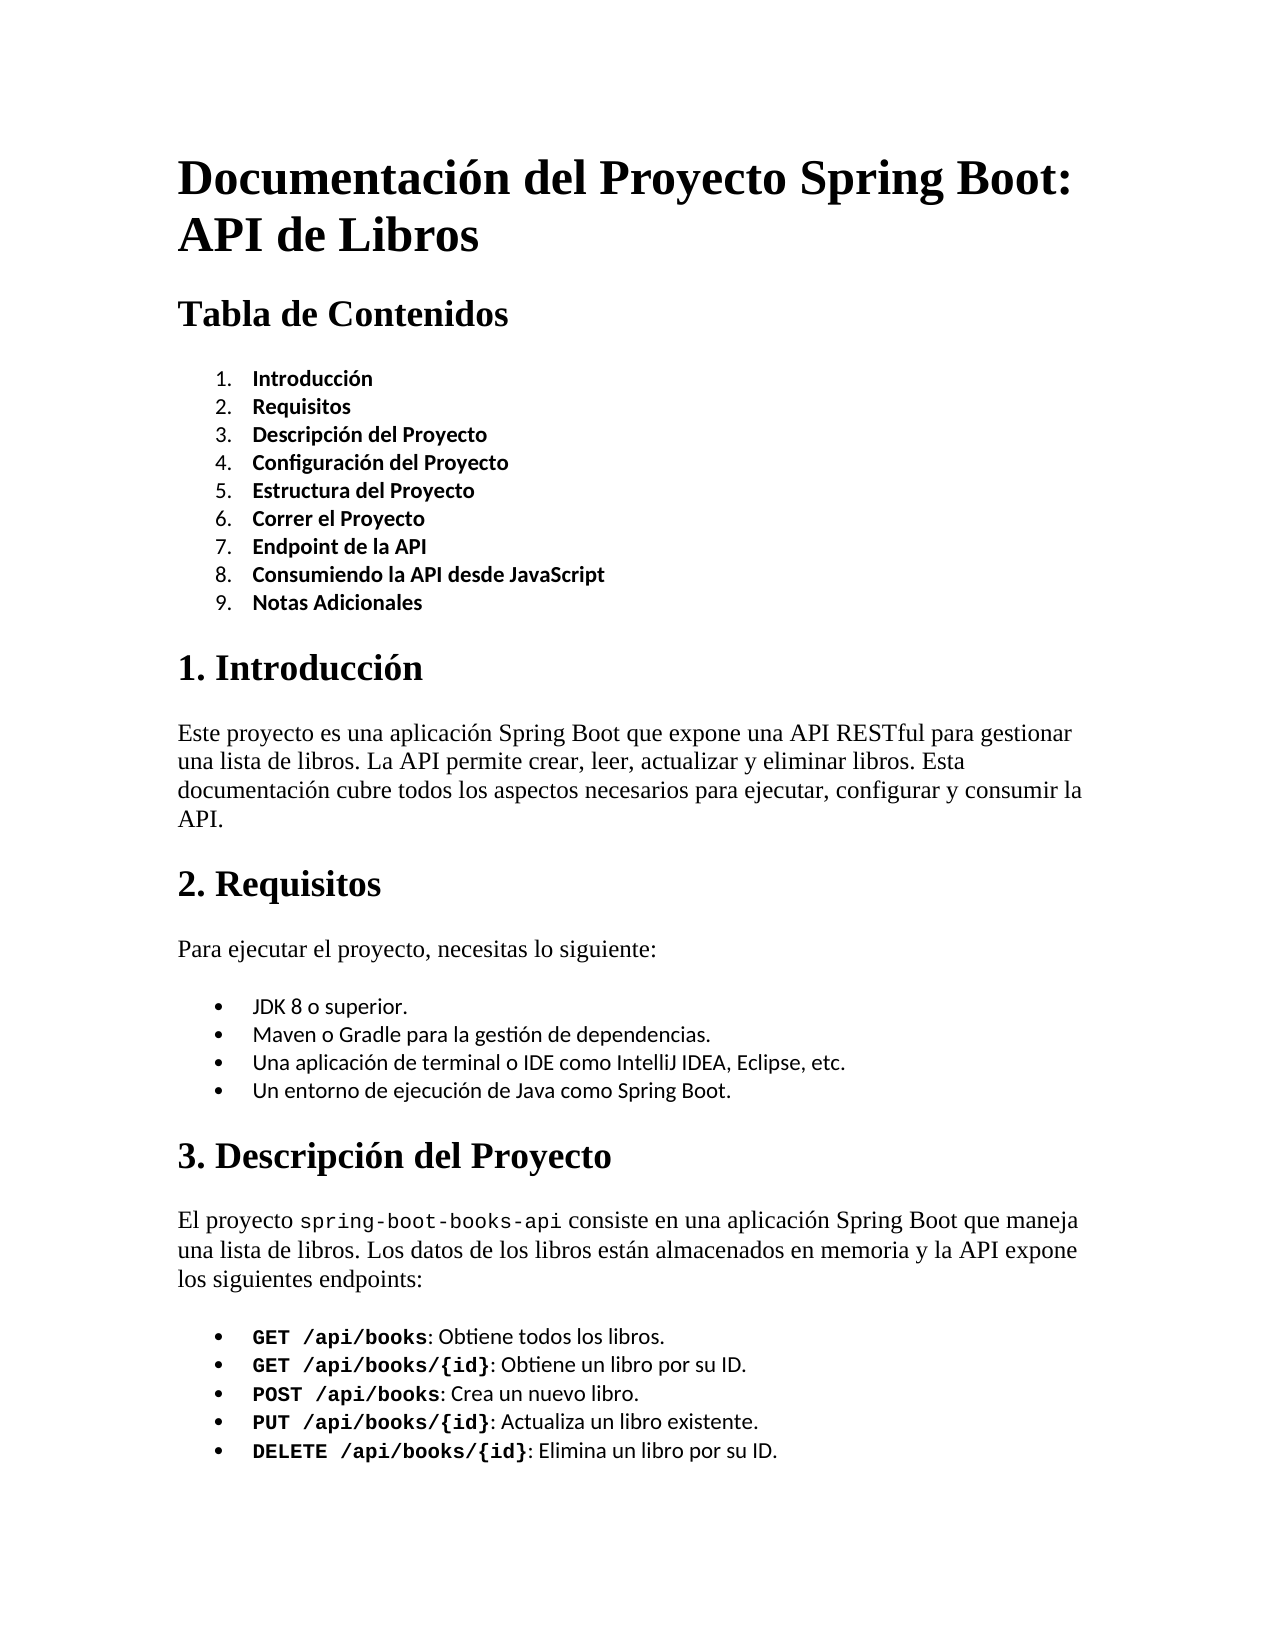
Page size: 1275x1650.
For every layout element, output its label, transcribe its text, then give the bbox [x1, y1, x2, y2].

list Una aplicación de terminal o IDE como IntelliJ IDEA, Eclipse, etc. [215, 1048, 1098, 1076]
subtitle 2. Requisitos [177, 862, 1098, 905]
list Maven o Gradle para la gestión de dependencias. [215, 1020, 1098, 1048]
list GET /api/books/{id}: Obtiene un libro por su ID. [215, 1350, 1098, 1379]
text Este proyecto es una aplicación Spring Boot que expone una API RESTful para gestionar una lista de libros. La API permite crear, leer, actualizar y eliminar libros. Esta documentación cubre todos los aspectos necesarios para ejecutar, configurar y consumir la API. [177, 718, 1098, 833]
list Notas Adicionales [215, 588, 1098, 616]
list Requisitos [215, 392, 1098, 420]
list Endpoint de la API [215, 532, 1098, 560]
list Un entorno de ejecución de Java como Spring Boot. [215, 1076, 1098, 1104]
list POST /api/books: Crea un nuevo libro. [215, 1379, 1098, 1407]
subtitle Documentación del Proyecto Spring Boot: API de Libros [177, 148, 1098, 263]
list Configuración del Proyecto [215, 448, 1098, 476]
text Para ejecutar el proyecto, necesitas lo siguiente: [177, 934, 1098, 963]
subtitle 3. Descripción del Proyecto [177, 1133, 1098, 1176]
list DELETE /api/books/{id}: Elimina un libro por su ID. [215, 1436, 1098, 1464]
list Descripción del Proyecto [215, 420, 1098, 448]
subtitle Tabla de Contenidos [177, 292, 1098, 335]
list GET /api/books: Obtiene todos los libros. [215, 1322, 1098, 1350]
list Estructura del Proyecto [215, 476, 1098, 504]
list Consumiendo la API desde JavaScript [215, 560, 1098, 588]
list Introducción [215, 364, 1098, 392]
list PUT /api/books/{id}: Actualiza un libro existente. [215, 1407, 1098, 1436]
text El proyecto spring-boot-books-api consiste en una aplicación Spring Boot que maneja una lista de libros. Los datos de los libros están almacenados en memoria y la API expone los siguientes endpoints: [177, 1206, 1098, 1293]
list JDK 8 o superior. [215, 992, 1098, 1020]
list Correr el Proyecto [215, 504, 1098, 532]
subtitle 1. Introducción [177, 645, 1098, 688]
